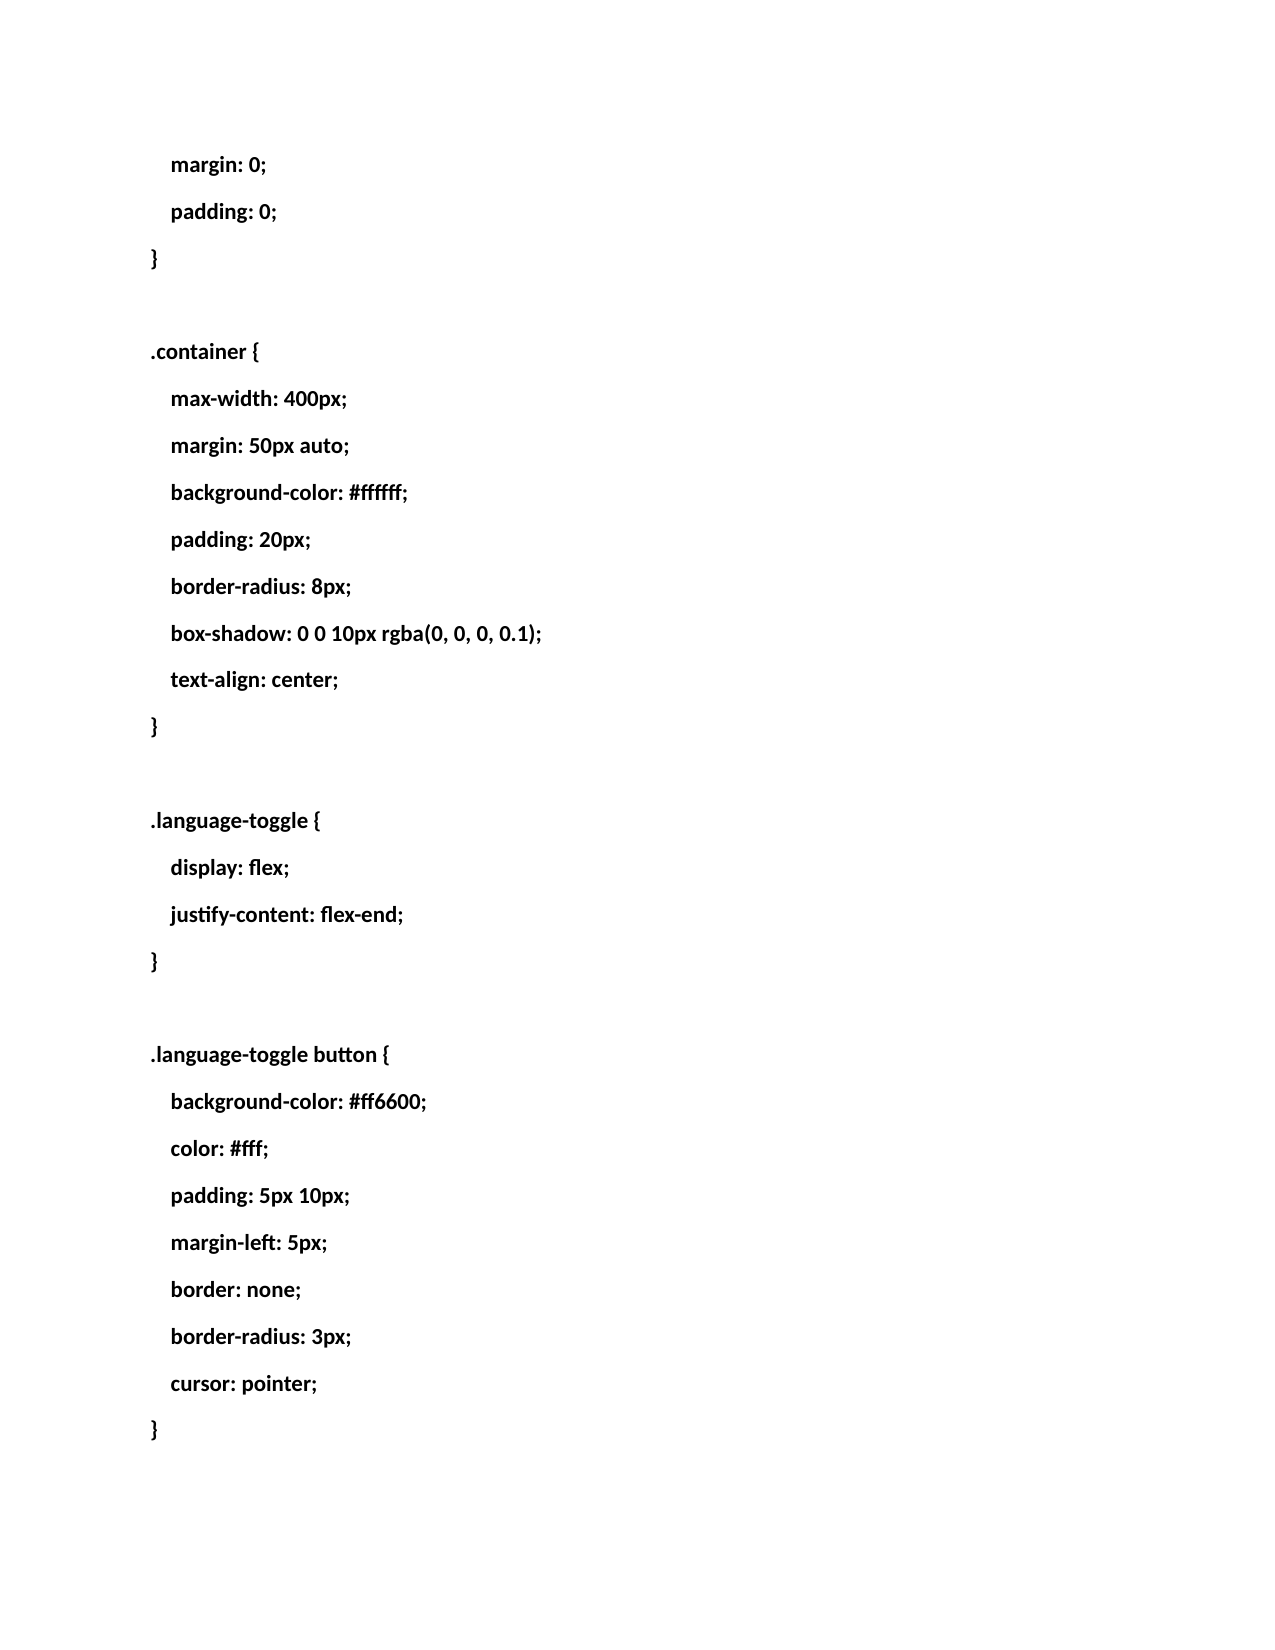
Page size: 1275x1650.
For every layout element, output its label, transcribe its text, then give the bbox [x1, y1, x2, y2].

text } [150, 244, 1125, 272]
text } [150, 1416, 1125, 1444]
text padding: 0; [150, 197, 1125, 225]
text .language-toggle { [150, 806, 1125, 834]
text cursor: pointer; [150, 1369, 1125, 1397]
text margin: 50px auto; [150, 431, 1125, 459]
text max-width: 400px; [150, 384, 1125, 412]
text border-radius: 3px; [150, 1322, 1125, 1350]
text border: none; [150, 1275, 1125, 1303]
text .container { [150, 337, 1125, 366]
text background-color: #ffffff; [150, 478, 1125, 506]
text justify-content: flex-end; [150, 900, 1125, 928]
text margin: 0; [150, 150, 1125, 178]
text border-radius: 8px; [150, 572, 1125, 600]
text box-shadow: 0 0 10px rgba(0, 0, 0, 0.1); [150, 619, 1125, 647]
text text-align: center; [150, 666, 1125, 694]
text color: #fff; [150, 1134, 1125, 1162]
text } [150, 712, 1125, 741]
text .language-toggle button { [150, 1041, 1125, 1069]
text padding: 20px; [150, 525, 1125, 553]
text display: flex; [150, 853, 1125, 881]
text padding: 5px 10px; [150, 1181, 1125, 1209]
text background-color: #ff6600; [150, 1087, 1125, 1116]
text margin-left: 5px; [150, 1228, 1125, 1256]
text } [150, 947, 1125, 975]
